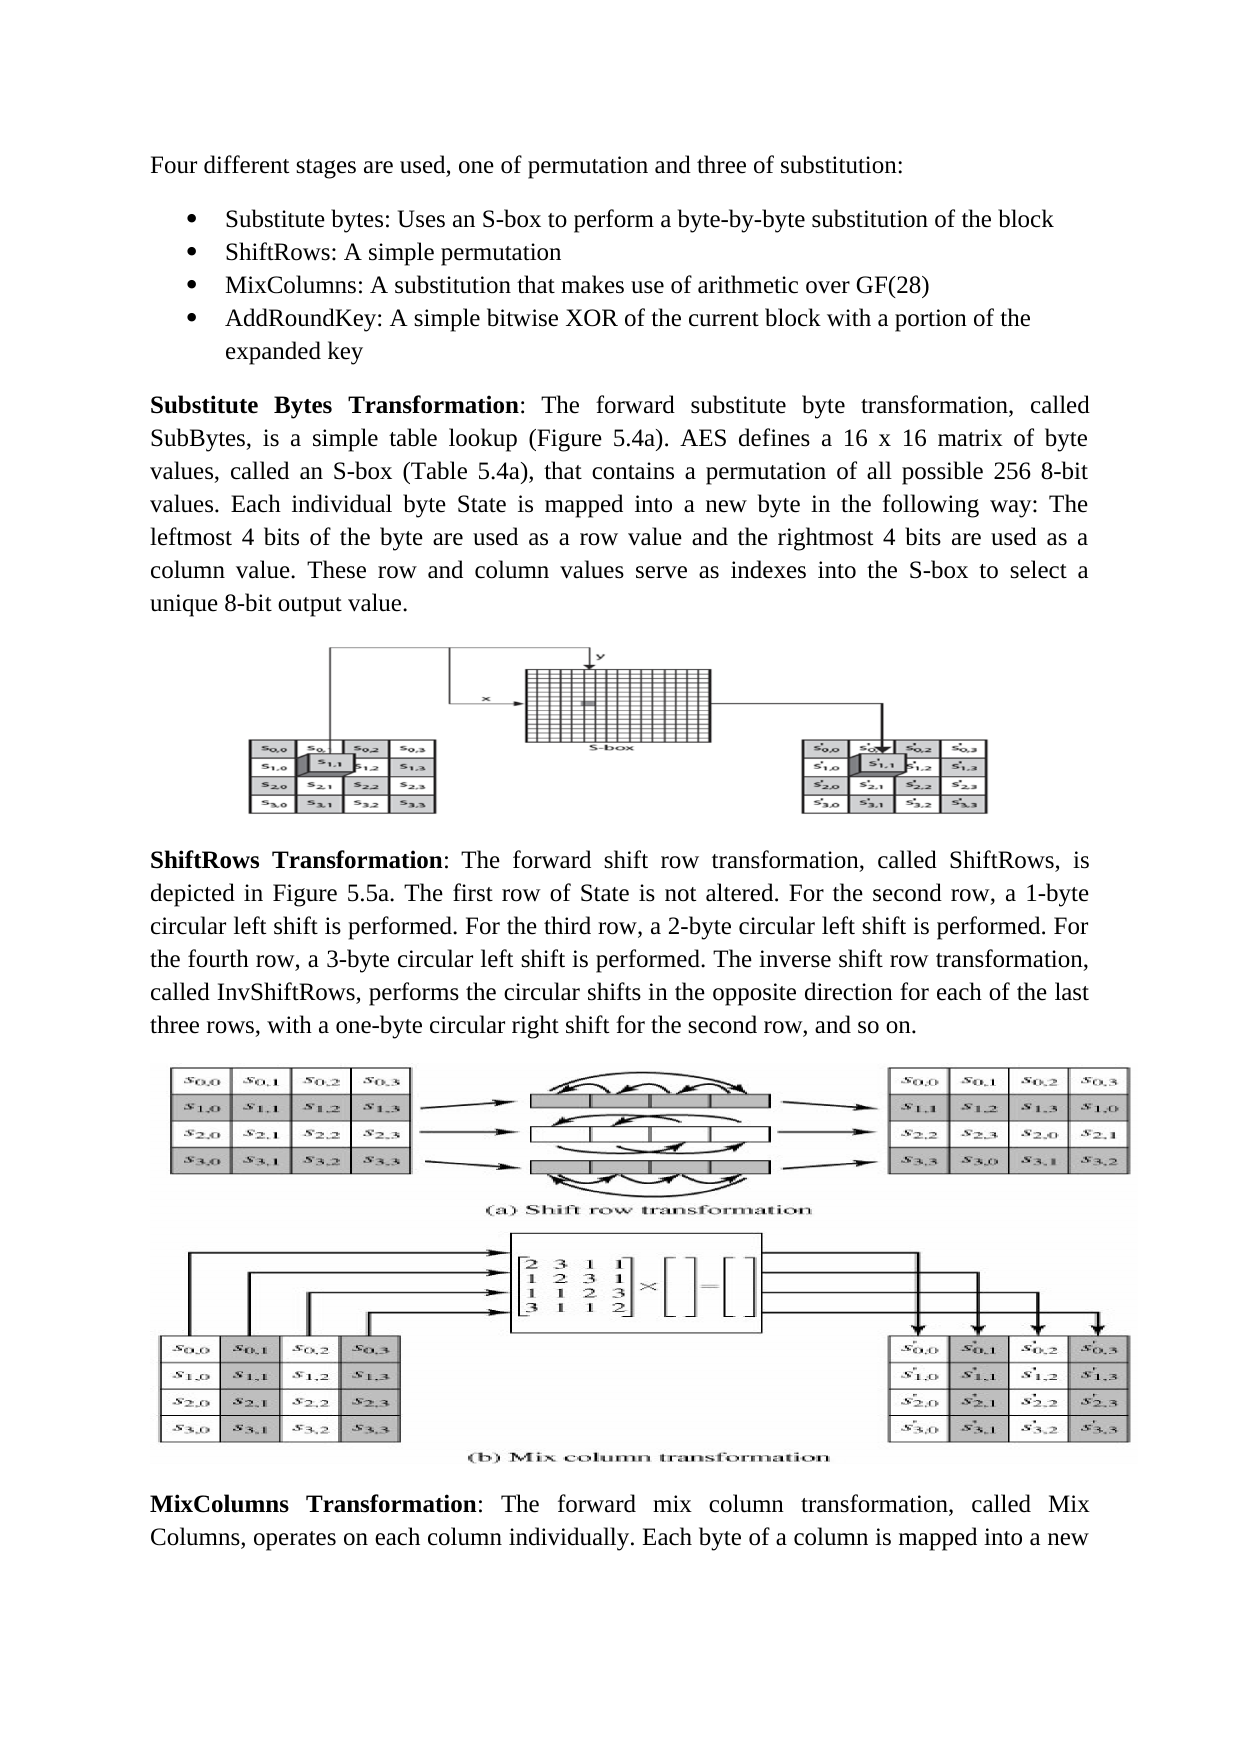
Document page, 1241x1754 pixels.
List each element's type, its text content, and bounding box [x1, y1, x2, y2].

list MixColumns: A substitution that makes use of arithmetic over GF(28) [187, 270, 1090, 299]
text Four different stages are used, one of permutation and three of substitution: [150, 150, 1090, 179]
text Substitute Bytes Transformation: The forward substitute byte transformation, called SubBytes, is a simple table lookup (Figure 5.4a). AES defines a 16 x 16 matrix of byte values, called an S-box (Table 5.4a), that contains a permutation of all possible 256 8-bit values. Each individual byte State is mapped into a new byte in the following way: The leftmost 4 bits of the byte are used as a row value and the rightmost 4 bits are used as a column value. These row and column values serve as indexes into the S-box to select a unique 8-bit output value. [150, 390, 1090, 617]
picture [236, 641, 1004, 820]
list ShiftRows: A simple permutation [187, 237, 1090, 266]
list AddRoundKey: A simple bitwise XOR of the current block with a portion of the expanded key [187, 303, 1090, 365]
picture [150, 1063, 1138, 1464]
text ShiftRows Transformation: The forward shift row transformation, called ShiftRows, is depicted in Figure 5.5a. The first row of State is not altered. For the second row, a 1-byte circular left shift is performed. For the third row, a 2-byte circular left shift is performed. For the fourth row, a 3-byte circular left shift is performed. The inverse shift row transformation, called InvShiftRows, performs the circular shifts in the opposite direction for each of the last three rows, with a one-byte circular right shift for the second row, and so on. [150, 845, 1090, 1039]
list Substitute bytes: Uses an S-box to perform a byte-by-byte substitution of the block [187, 204, 1090, 233]
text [150, 1489, 1090, 1551]
